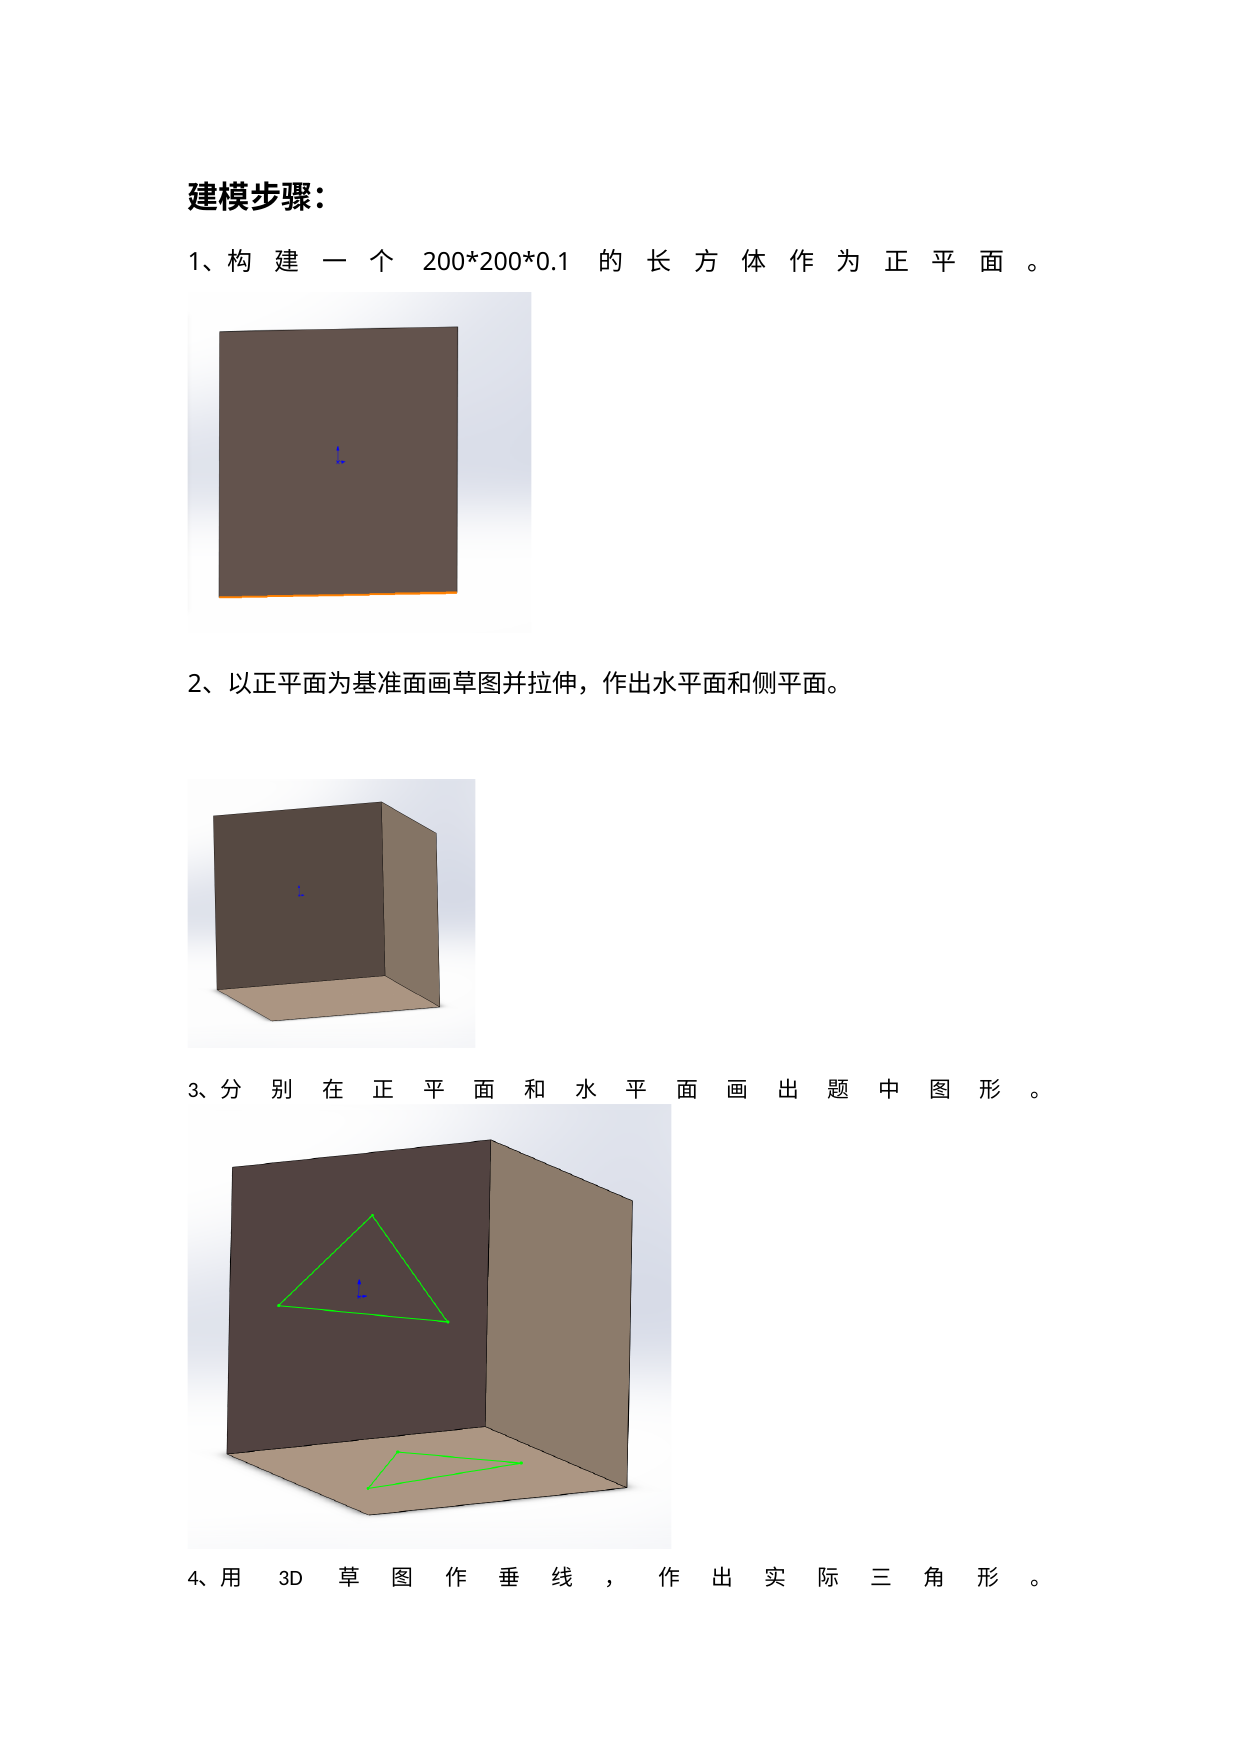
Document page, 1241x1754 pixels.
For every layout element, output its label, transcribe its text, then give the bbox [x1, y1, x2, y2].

text 建模步骤： [187, 162, 1053, 227]
picture [187, 779, 476, 1048]
list 用3D草图作垂线，作出实际三角形。 [187, 1559, 1053, 1592]
picture [187, 1104, 672, 1549]
picture [187, 292, 532, 633]
list 以正平面为基准面画草图并拉伸，作出水平面和侧平面。 [187, 649, 1053, 714]
